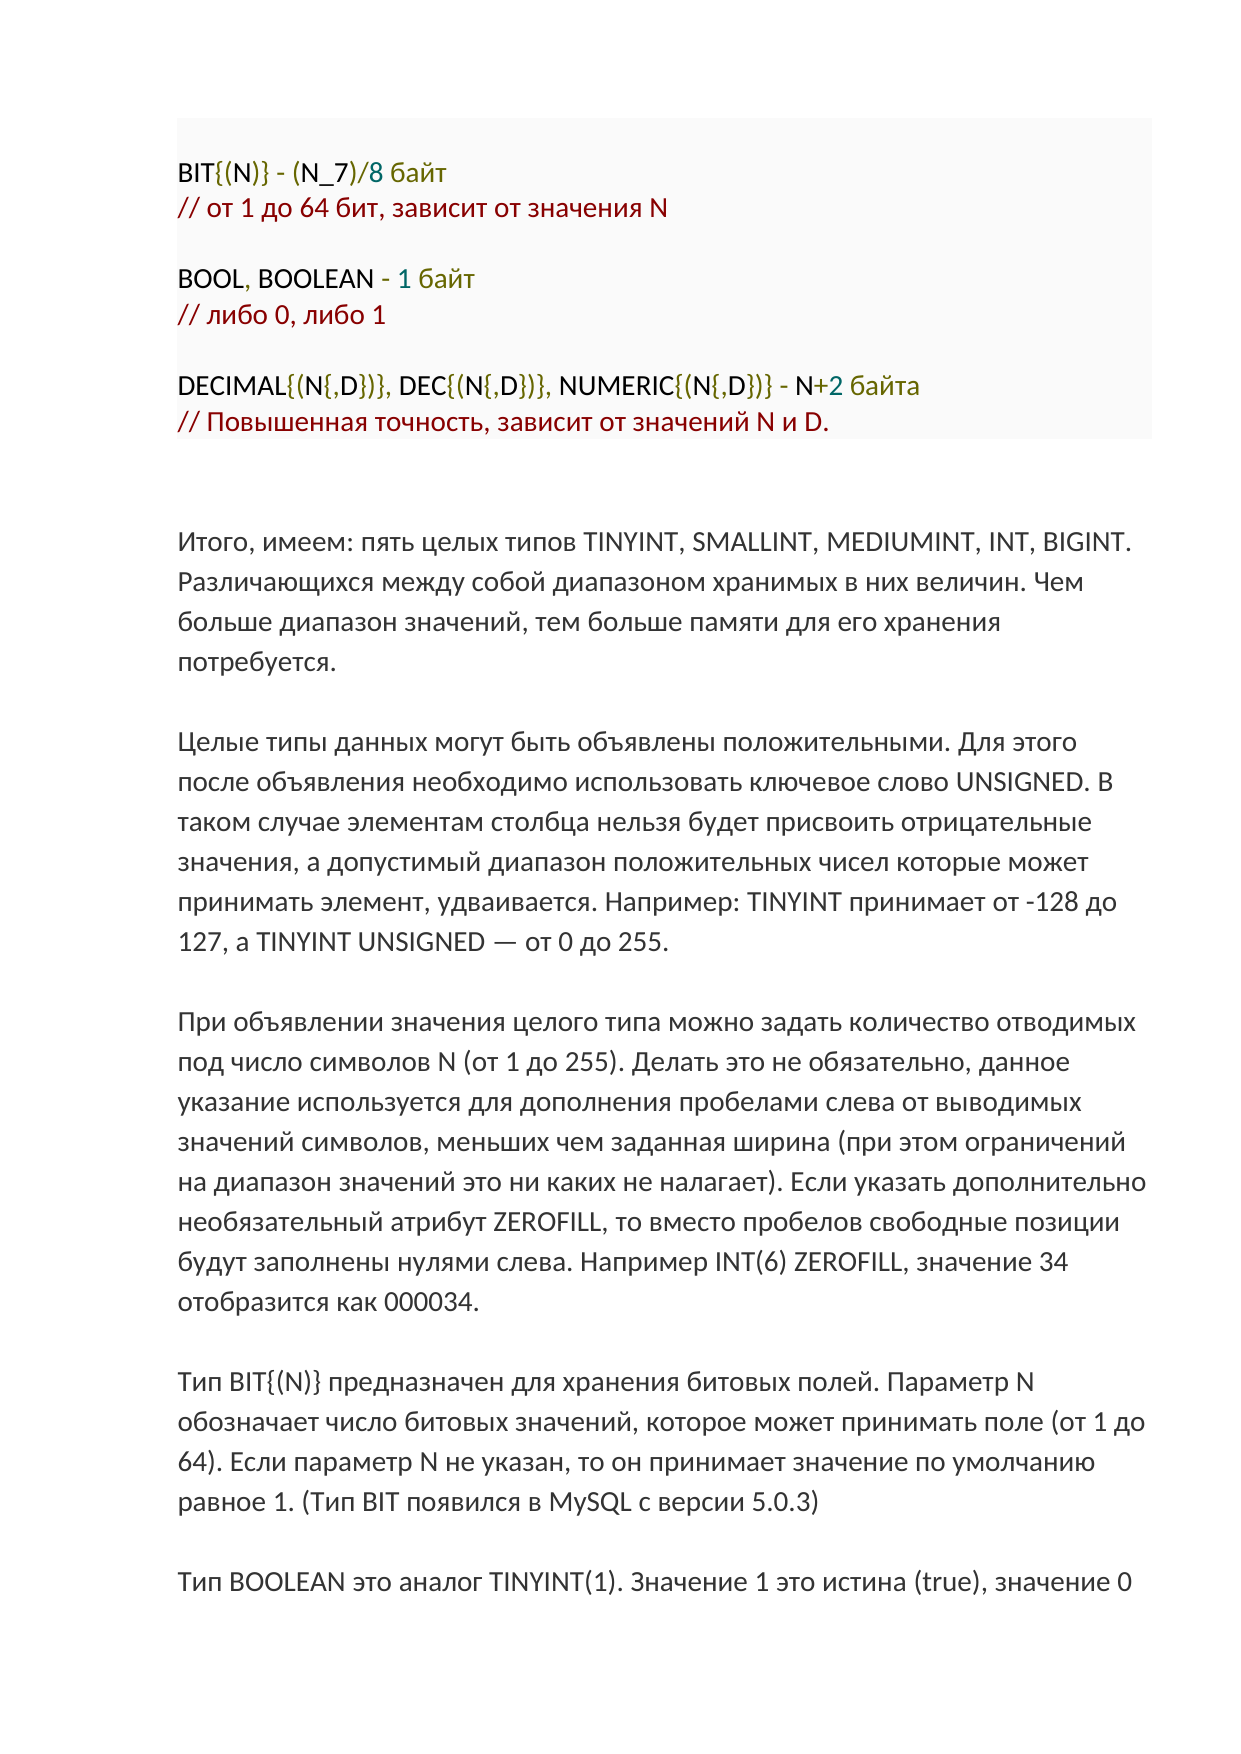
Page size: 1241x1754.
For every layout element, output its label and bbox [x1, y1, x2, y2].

text [177, 118, 1152, 439]
text [177, 439, 1152, 1599]
